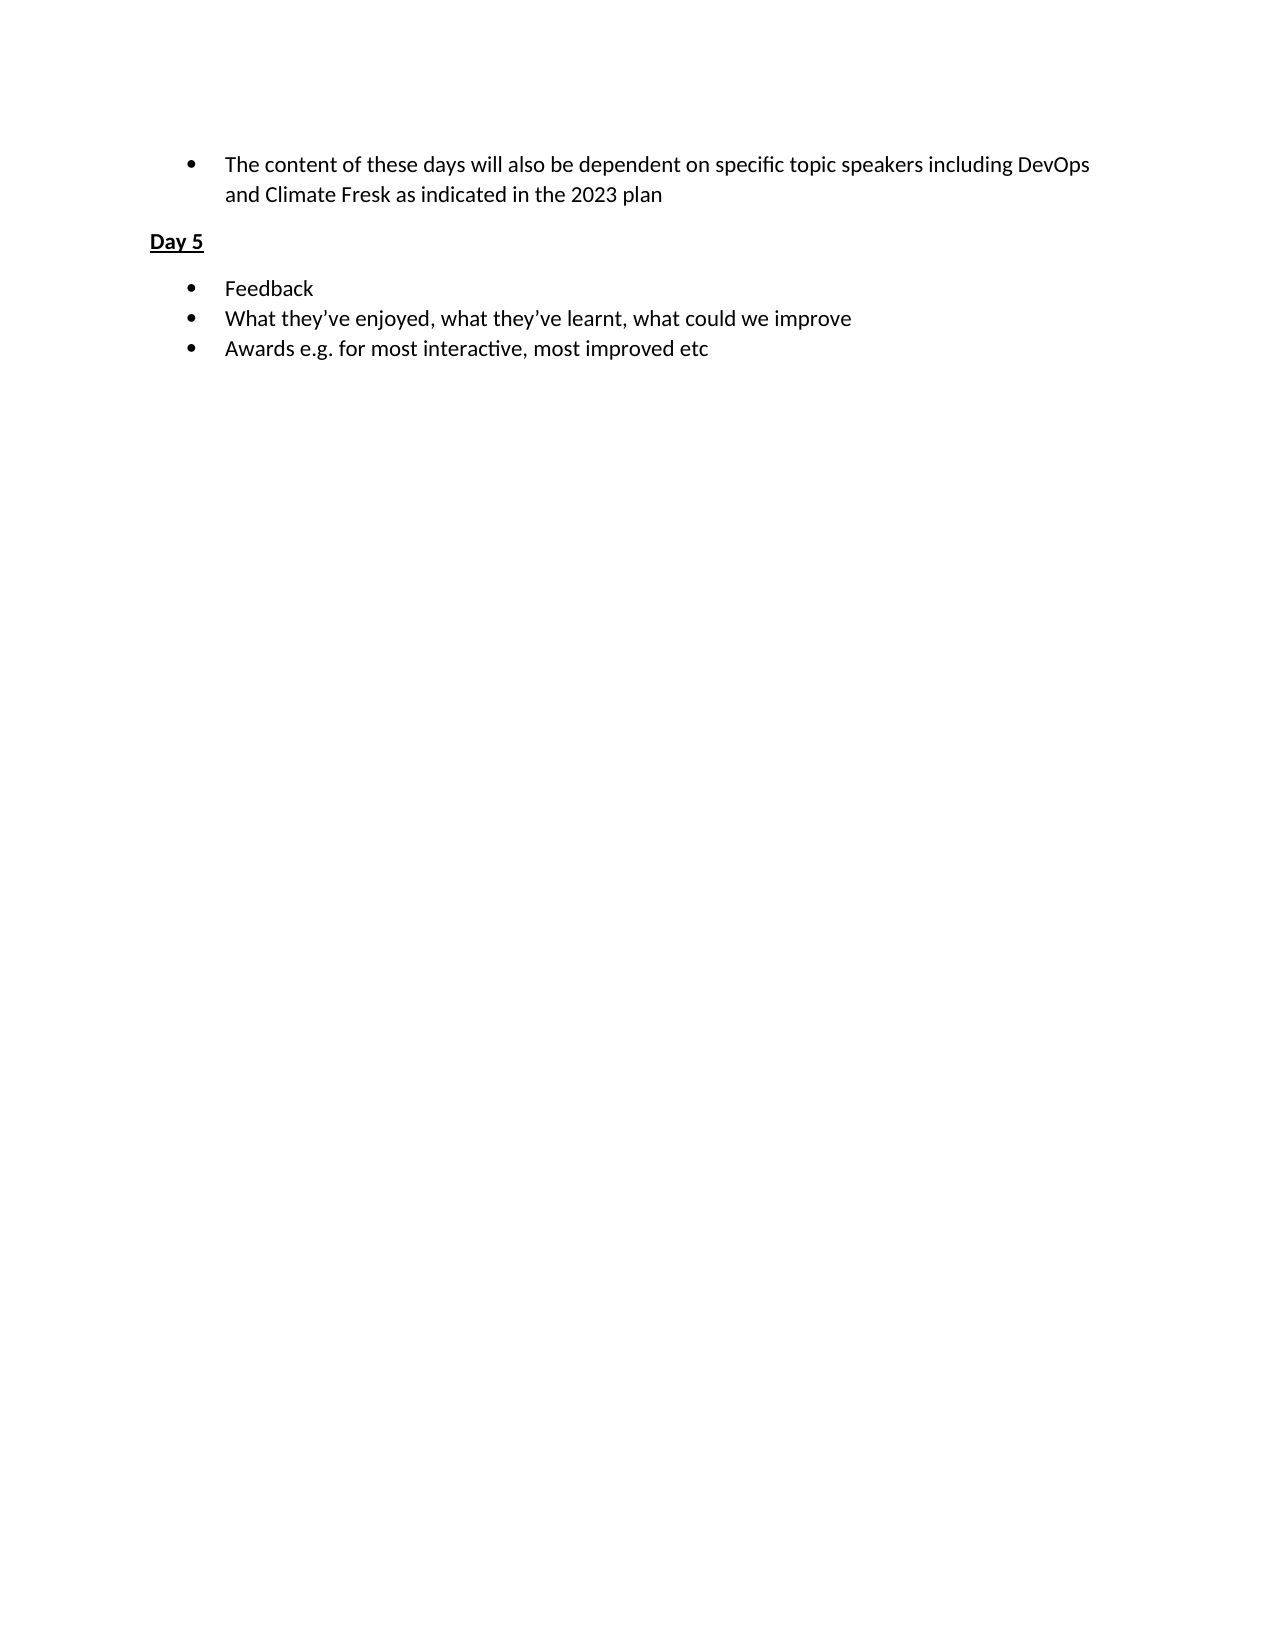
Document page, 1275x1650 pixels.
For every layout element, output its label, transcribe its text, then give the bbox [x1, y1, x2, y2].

list The content of these days will also be dependent on specific topic speakers including DevOps and Climate Fresk as indicated in the 2023 plan [187, 150, 1125, 208]
list Feedback [187, 274, 1125, 302]
text Day 5 [150, 227, 1125, 255]
list Awards e.g. for most interactive, most improved etc [187, 334, 1125, 362]
list What they’ve enjoyed, what they’ve learnt, what could we improve [187, 304, 1125, 332]
